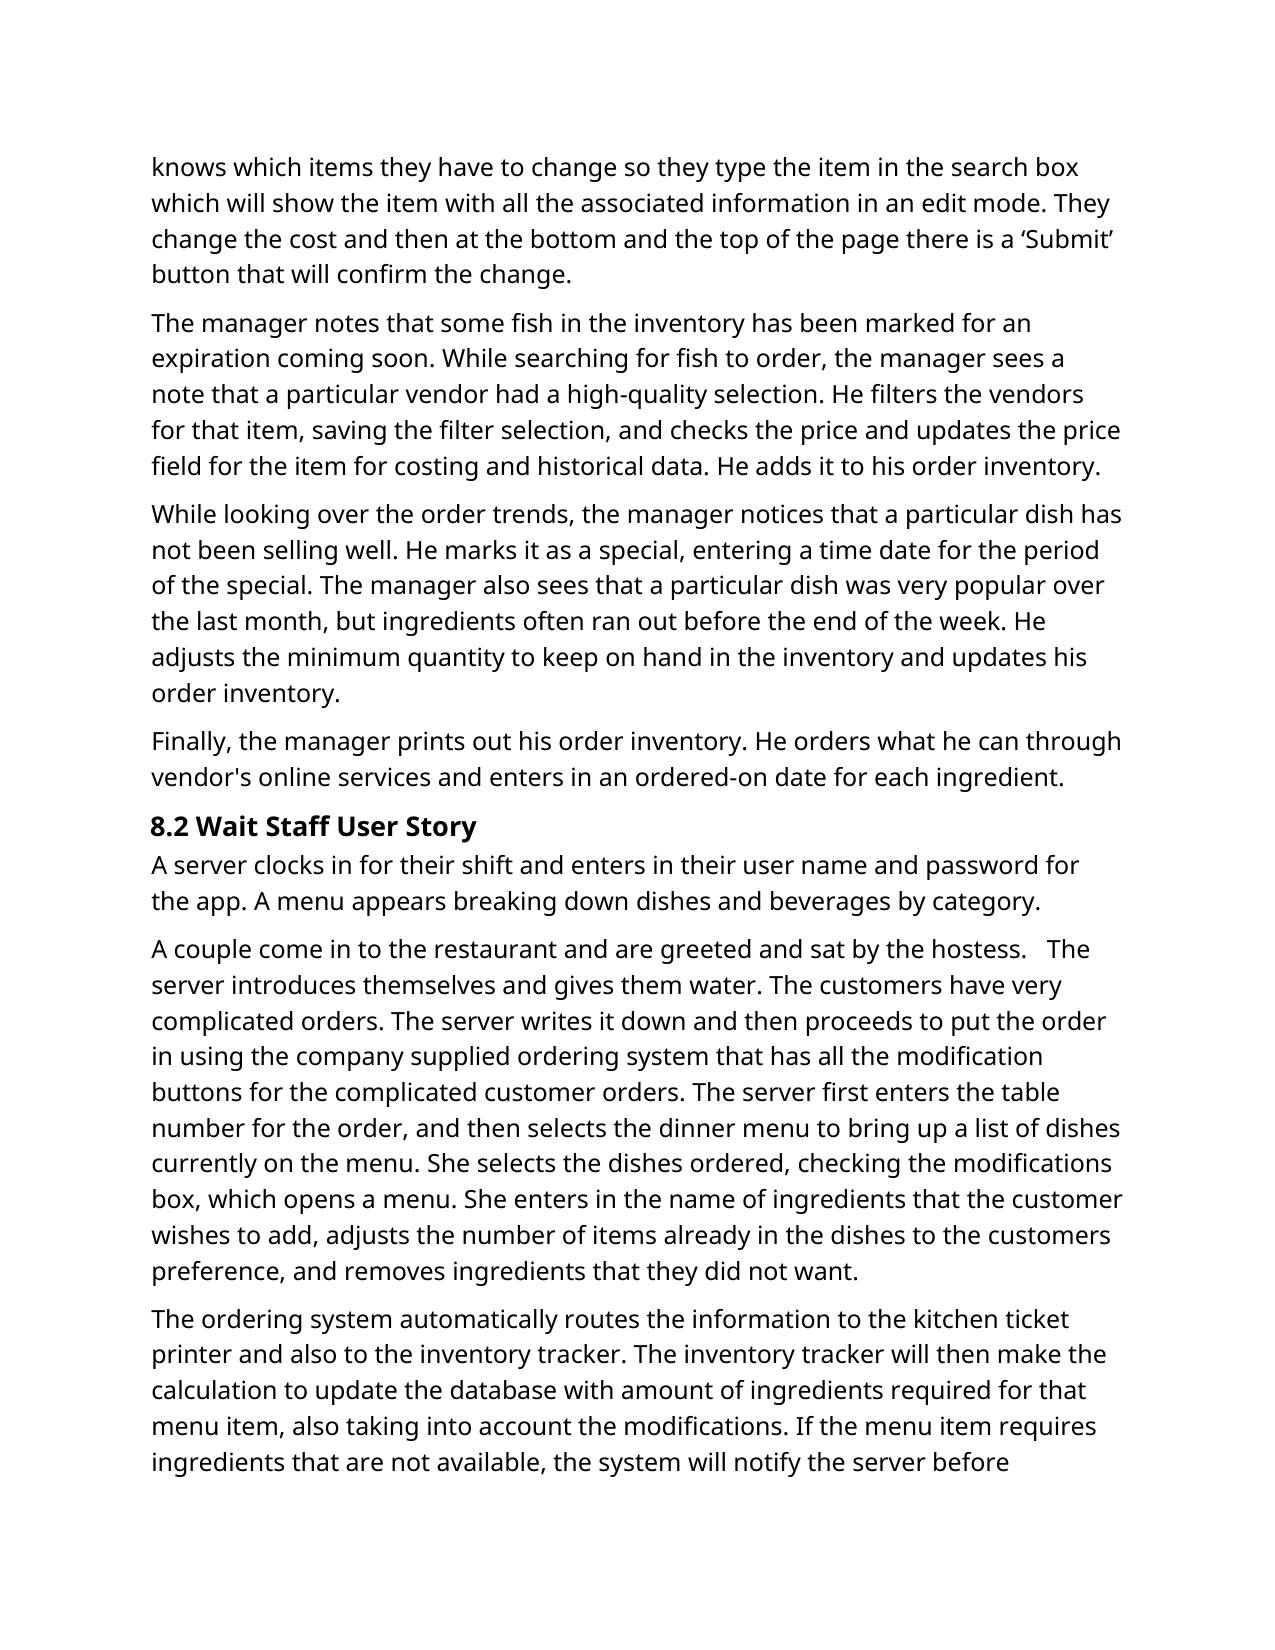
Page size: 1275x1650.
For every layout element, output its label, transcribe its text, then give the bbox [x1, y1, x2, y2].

subtitle 8.2 Wait Staff User Story [150, 807, 1125, 844]
text A couple come in to the restaurant and are greeted and sat by the hostess. The server introduces themselves and gives them water. The customers have very complicated orders. The server writes it down and then proceeds to put the order in using the company supplied ordering system that has all the modification buttons for the complicated customer orders. The server first enters the table number for the order, and then selects the dinner menu to bring up a list of dishes currently on the menu. She selects the dishes ordered, checking the modifications box, which opens a menu. She enters in the name of ingredients that the customer wishes to add, adjusts the number of items already in the dishes to the customers preference, and removes ingredients that they did not want. [151, 932, 1125, 1287]
text A server clocks in for their shift and enters in their user name and password for the app. A menu appears breaking down dishes and beverages by category. [151, 848, 1125, 917]
text Finally, the manager prints out his order inventory. He orders what he can through vendor's online services and enters in an ordered-on date for each ingredient. [151, 723, 1125, 793]
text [151, 150, 1125, 291]
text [151, 1301, 1125, 1478]
text While looking over the order trends, the manager notices that a particular dish has not been selling well. He marks it as a special, entering a time date for the period of the special. The manager also sees that a particular dish was very popular over the last month, but ingredients often ran out before the end of the week. He adjusts the minimum quantity to keep on hand in the inventory and updates his order inventory. [151, 497, 1125, 709]
text The manager notes that some fish in the inventory has been marked for an expiration coming soon. While searching for fish to order, the manager sees a note that a particular vendor had a high-quality selection. He filters the vendors for that item, saving the filter selection, and checks the price and updates the price field for the item for costing and historical data. He adds it to his order inventory. [151, 305, 1125, 482]
